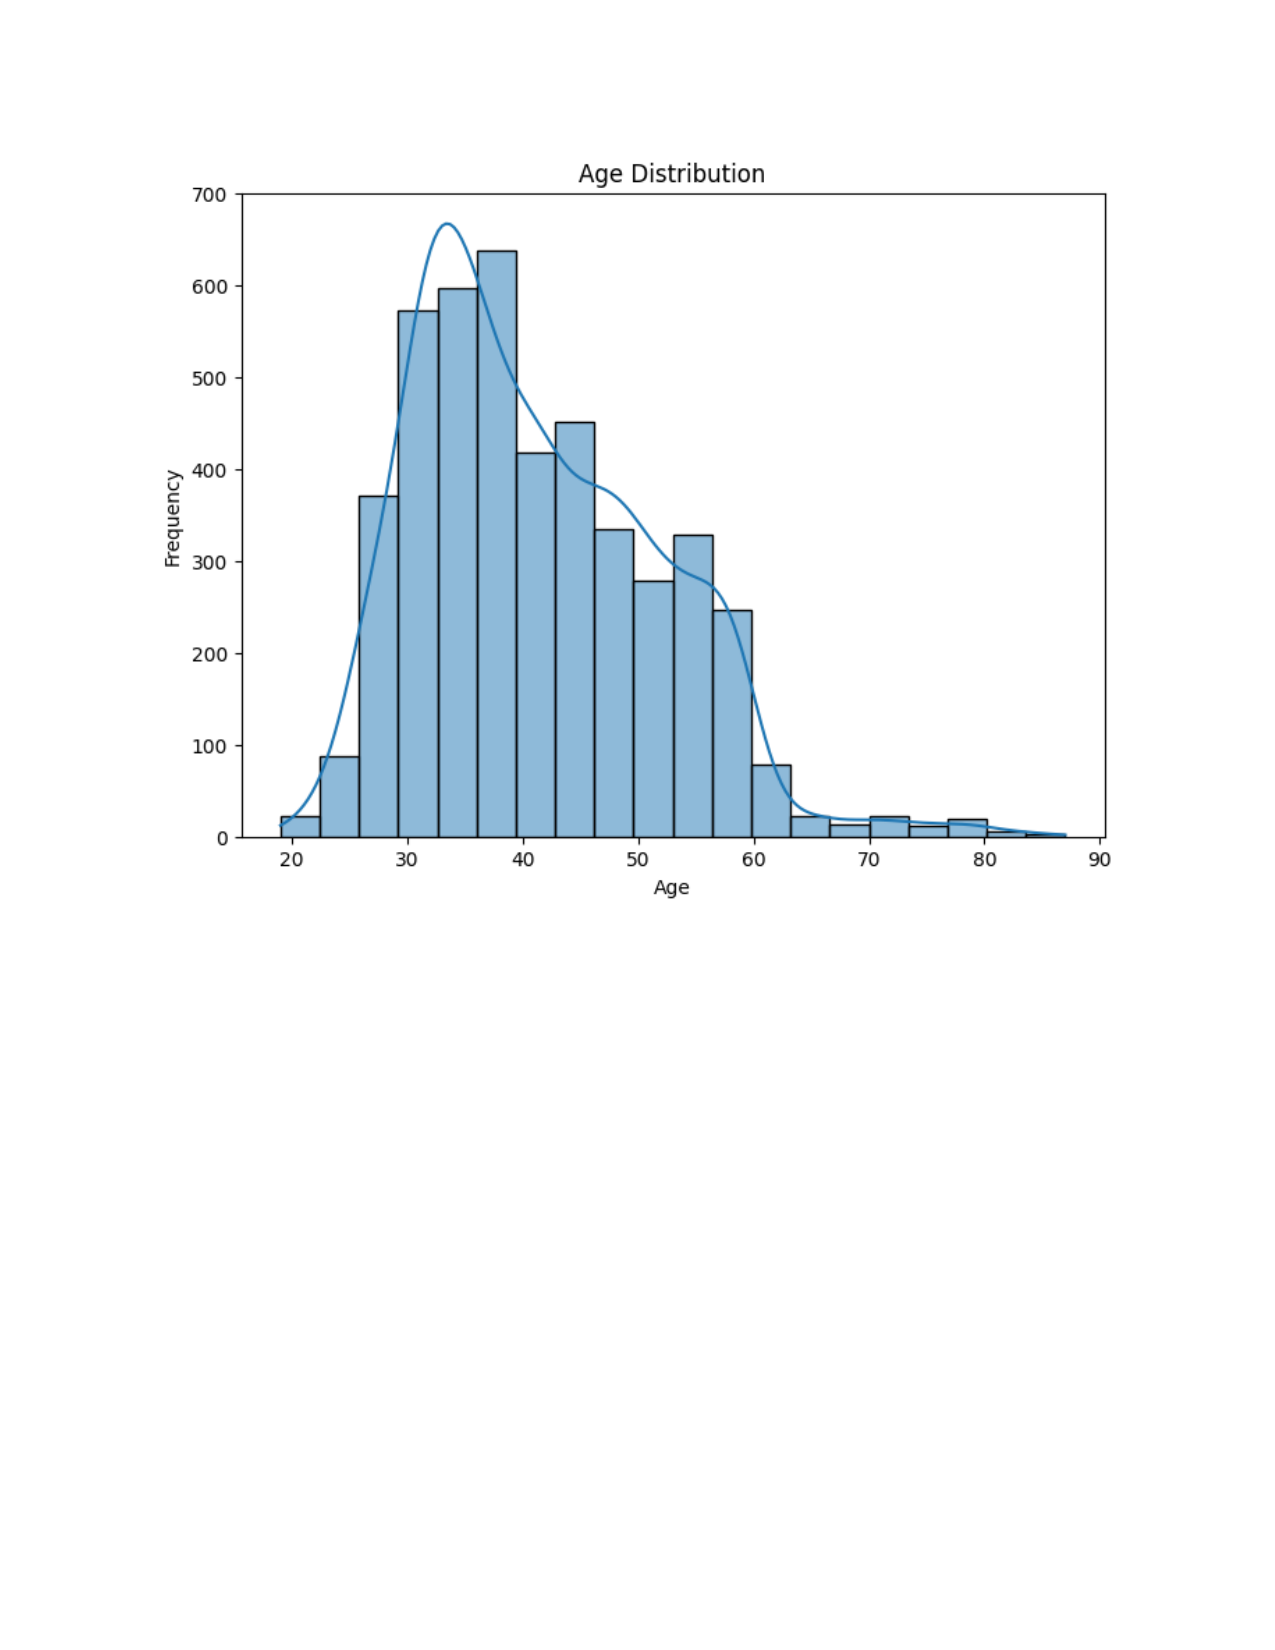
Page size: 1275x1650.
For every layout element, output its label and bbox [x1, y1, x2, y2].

picture [150, 150, 1125, 911]
